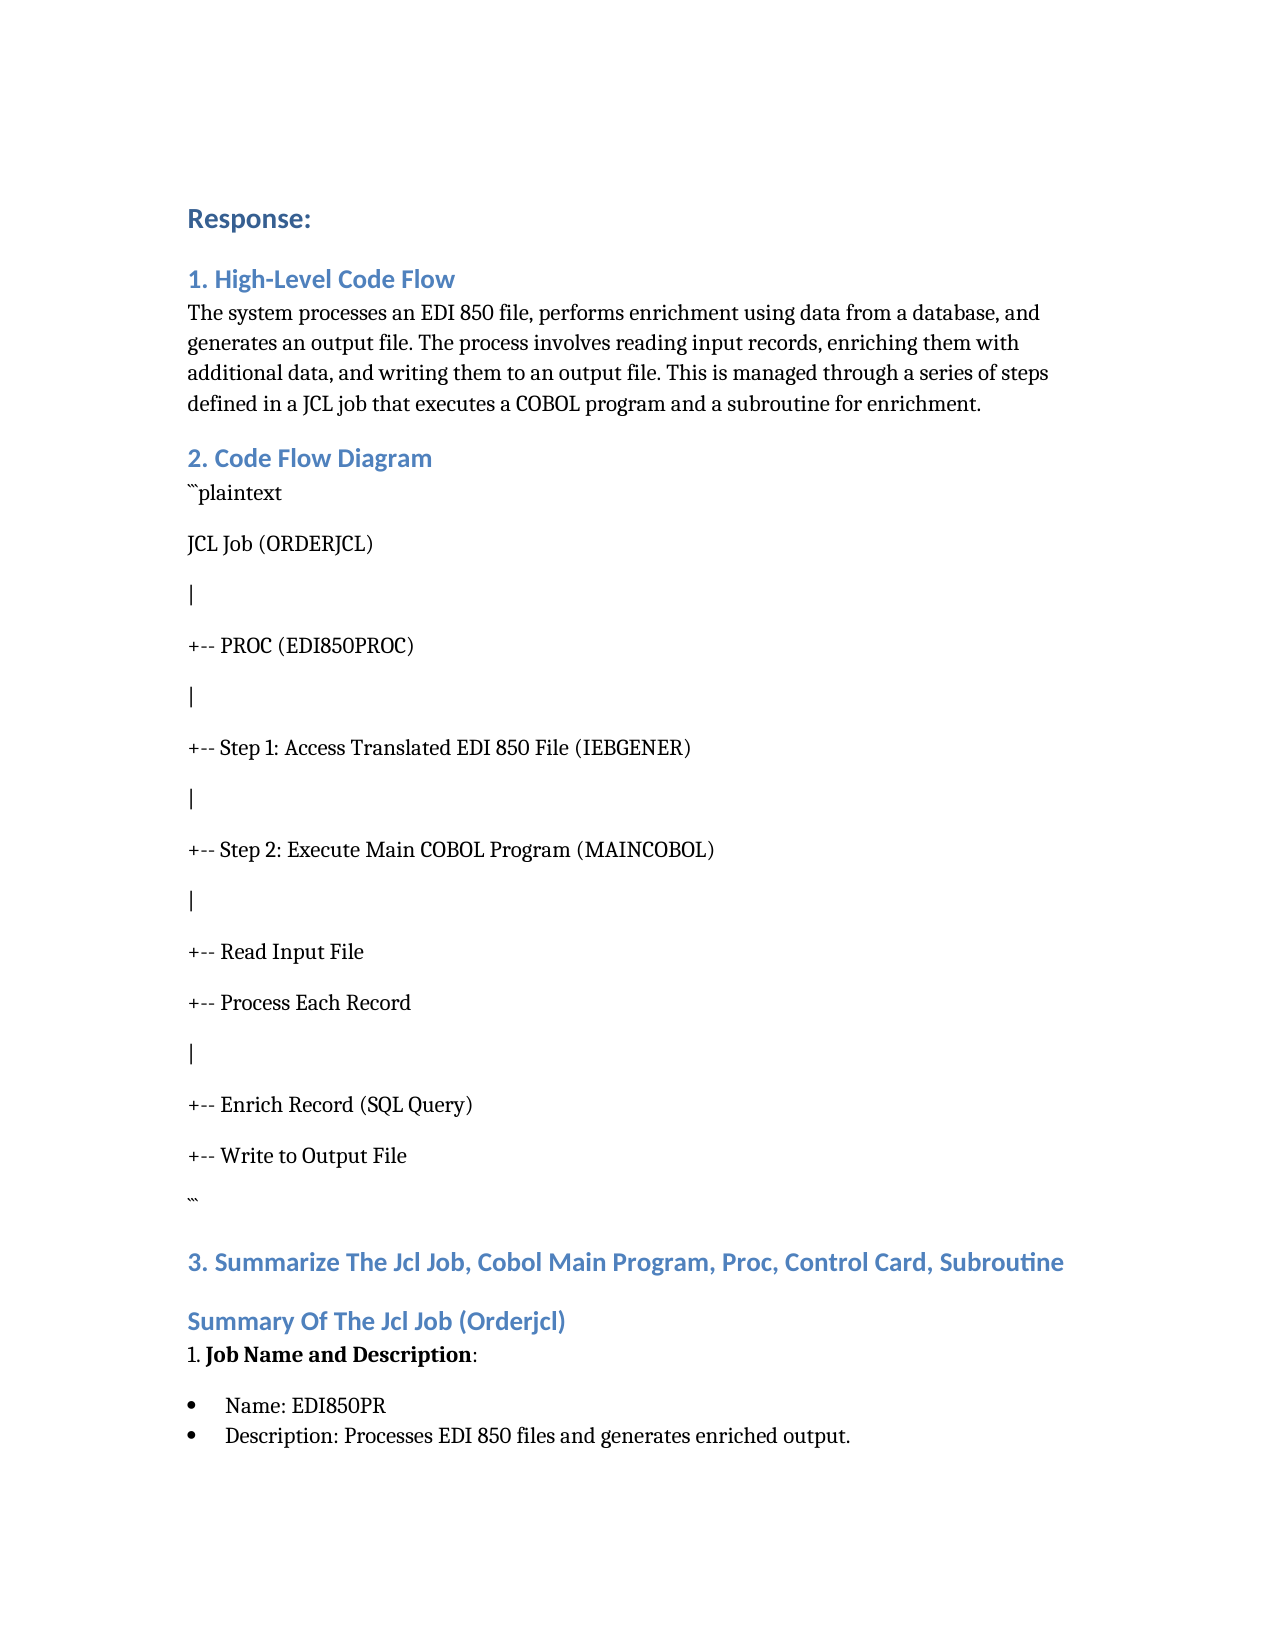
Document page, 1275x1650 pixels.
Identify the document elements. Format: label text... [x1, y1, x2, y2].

text | [187, 581, 1087, 608]
text JCL Job (ORDERJCL) [187, 530, 1087, 557]
text | [187, 683, 1087, 710]
subtitle 2. Code Flow Diagram [187, 441, 1087, 474]
subtitle 3. Summarize The Jcl Job, Cobol Main Program, Proc, Control Card, Subroutine [187, 1245, 1087, 1278]
text +-- Enrich Record (SQL Query) [187, 1092, 1087, 1118]
text | [187, 1041, 1087, 1067]
text +-- Write to Output File [187, 1143, 1087, 1169]
text ```plaintext [187, 479, 1087, 506]
text ``` [187, 1194, 1087, 1220]
list Name: EDI850PR [187, 1393, 1087, 1419]
text +-- Process Each Record [187, 990, 1087, 1016]
text The system processes an EDI 850 file, performs enrichment using data from a database, and generates an output file. The process involves reading input records, enriching them with additional data, and writing them to an output file. This is managed through a series of steps defined in a JCL job that executes a COBOL program and a subroutine for enrichment. [187, 300, 1087, 417]
text 1. Job Name and Description: [187, 1342, 1087, 1368]
text +-- Step 1: Access Translated EDI 850 File (IEBGENER) [187, 734, 1087, 761]
list Description: Processes EDI 850 files and generates enriched output. [187, 1423, 1087, 1449]
subtitle Response: [187, 200, 1087, 236]
subtitle Summary Of The Jcl Job (Orderjcl) [187, 1304, 1087, 1337]
subtitle 1. High-Level Code Flow [187, 262, 1087, 295]
text +-- Read Input File [187, 939, 1087, 965]
text +-- Step 2: Execute Main COBOL Program (MAINCOBOL) [187, 837, 1087, 863]
text | [187, 786, 1087, 812]
text | [187, 888, 1087, 914]
text +-- PROC (EDI850PROC) [187, 632, 1087, 659]
